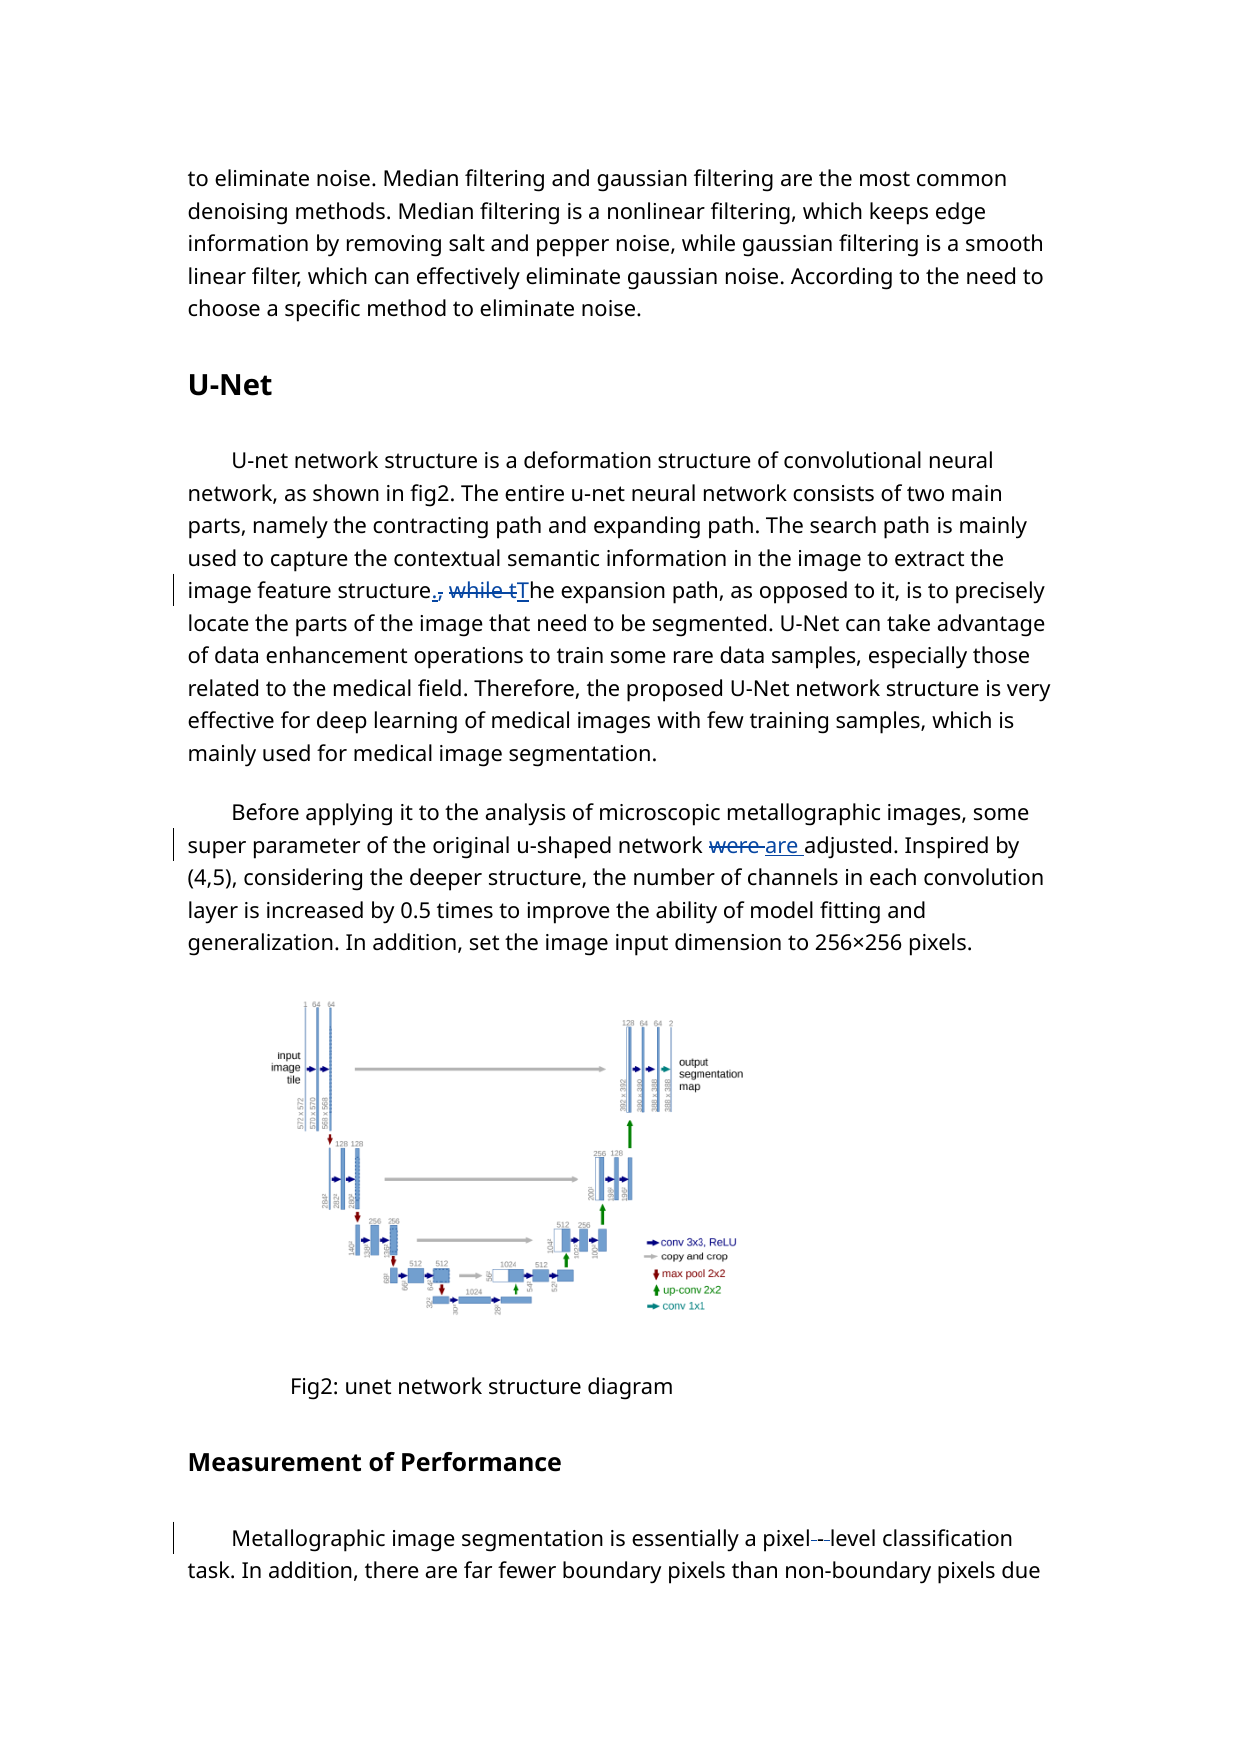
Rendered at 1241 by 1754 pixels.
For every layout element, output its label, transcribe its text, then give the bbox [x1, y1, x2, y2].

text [187, 1522, 1053, 1587]
text Measurement of Performance [187, 1429, 1053, 1494]
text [187, 162, 1053, 324]
picture [267, 985, 764, 1323]
text U-Net [187, 352, 1053, 417]
text Fig2: unet network structure diagram [187, 1370, 1053, 1402]
text Before applying it to the analysis of microscopic metallographic images, some super parameter of the original u-shaped network adjusted. Inspired by (4,5), considering the deeper structure, the number of channels in each convolution layer is increased by 0.5 times to improve the ability of model fitting and generalization. In addition, set the image input dimension to 256×256 pixels. [187, 796, 1053, 958]
text U-net network structure is a deformation structure of convolutional neural network, as shown in fig2. The entire u-net neural network consists of two main parts, namely the contracting path and expanding path. The search path is mainly used to capture the contextual semantic information in the image to extract the image feature structure he expansion path, as opposed to it, is to precisely locate the parts of the image that need to be segmented. U-Net can take advantage of data enhancement operations to train some rare data samples, especially those related to the medical field. Therefore, the proposed U-Net network structure is very effective for deep learning of medical images with few training samples, which is mainly used for medical image segmentation. [187, 444, 1053, 769]
